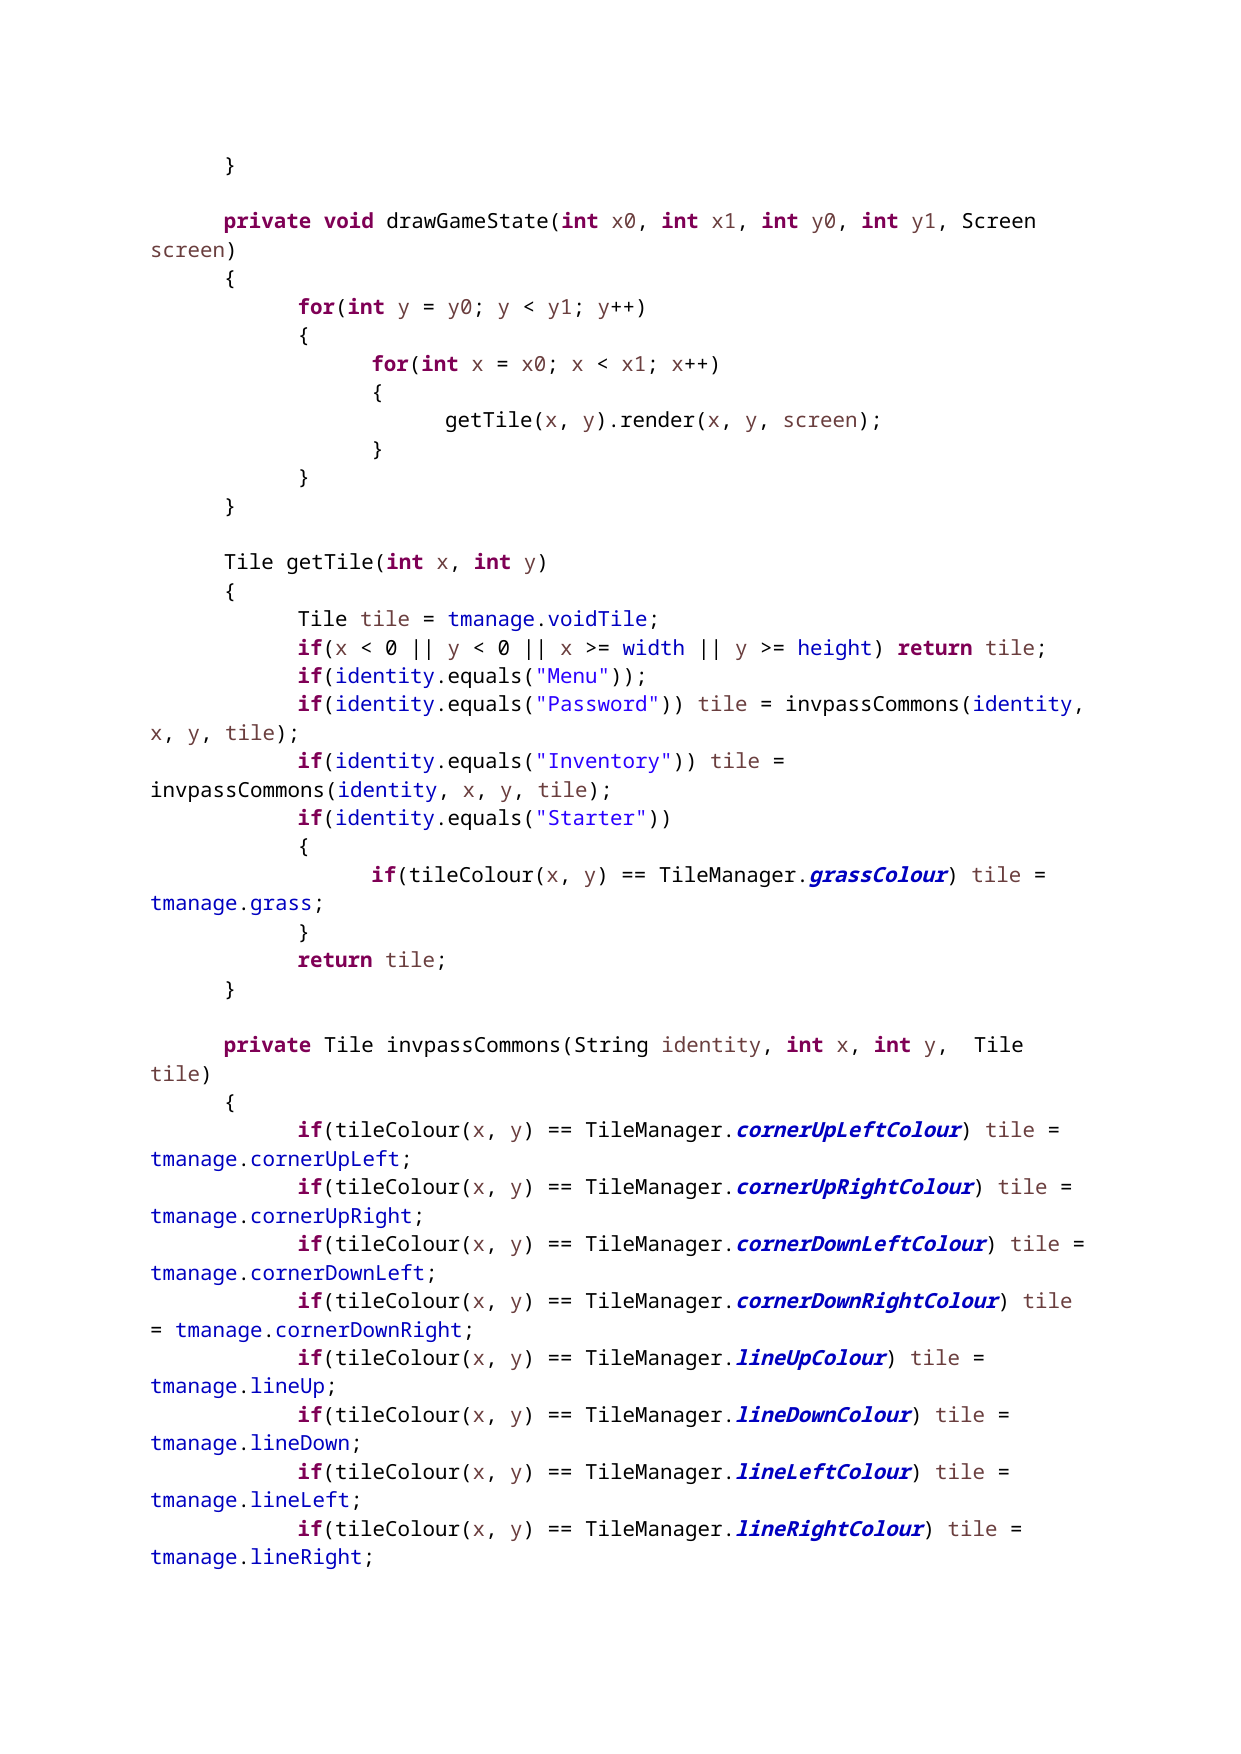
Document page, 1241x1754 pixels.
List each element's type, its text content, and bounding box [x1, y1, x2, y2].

text { [150, 377, 1090, 406]
text if(identity.equals("Menu")); [150, 661, 1090, 689]
text return tile; [150, 945, 1090, 974]
text { [150, 576, 1090, 604]
text if(tileColour(x, y) == TileManager.lineUpColour) tile = tmanage.lineUp; [150, 1343, 1090, 1400]
text Tile getTile(int x, int y) [150, 547, 1090, 576]
text if(tileColour(x, y) == TileManager.cornerUpRightColour) tile = tmanage.cornerUpRight; [150, 1172, 1090, 1229]
text if(tileColour(x, y) == TileManager.cornerDownRightColour) tile = tmanage.cornerDownRight; [150, 1286, 1090, 1343]
text } [150, 462, 1090, 491]
text } [150, 434, 1090, 462]
text { [150, 320, 1090, 349]
text { [150, 1087, 1090, 1116]
text } [150, 974, 1090, 1002]
text private void drawGameState(int x0, int x1, int y0, int y1, Screen screen) [150, 206, 1090, 263]
text if(tileColour(x, y) == TileManager.lineLeftColour) tile = tmanage.lineLeft; [150, 1457, 1090, 1514]
text private Tile invpassCommons(String identity, int x, int y, Tile tile) [150, 1030, 1090, 1087]
text } [150, 150, 1090, 178]
text if(identity.equals("Starter")) [150, 803, 1090, 832]
text Tile tile = tmanage.voidTile; [150, 604, 1090, 633]
text if(tileColour(x, y) == TileManager.lineRightColour) tile = tmanage.lineRight; [150, 1514, 1090, 1571]
text for(int y = y0; y < y1; y++) [150, 292, 1090, 320]
text if(tileColour(x, y) == TileManager.cornerDownLeftColour) tile = tmanage.cornerDownLeft; [150, 1229, 1090, 1286]
text if(tileColour(x, y) == TileManager.cornerUpLeftColour) tile = tmanage.cornerUpLeft; [150, 1116, 1090, 1172]
text } [150, 491, 1090, 519]
text if(tileColour(x, y) == TileManager.lineDownColour) tile = tmanage.lineDown; [150, 1400, 1090, 1457]
text if(identity.equals("Password")) tile = invpassCommons(identity, x, y, tile); [150, 689, 1090, 746]
text if(identity.equals("Inventory")) tile = invpassCommons(identity, x, y, tile); [150, 746, 1090, 803]
text getTile(x, y).render(x, y, screen); [150, 406, 1090, 434]
text } [150, 917, 1090, 945]
text if(tileColour(x, y) == TileManager.grassColour) tile = tmanage.grass; [150, 860, 1090, 917]
text { [150, 832, 1090, 860]
text { [150, 263, 1090, 292]
text for(int x = x0; x < x1; x++) [150, 349, 1090, 377]
text if(x < 0 || y < 0 || x >= width || y >= height) return tile; [150, 633, 1090, 661]
